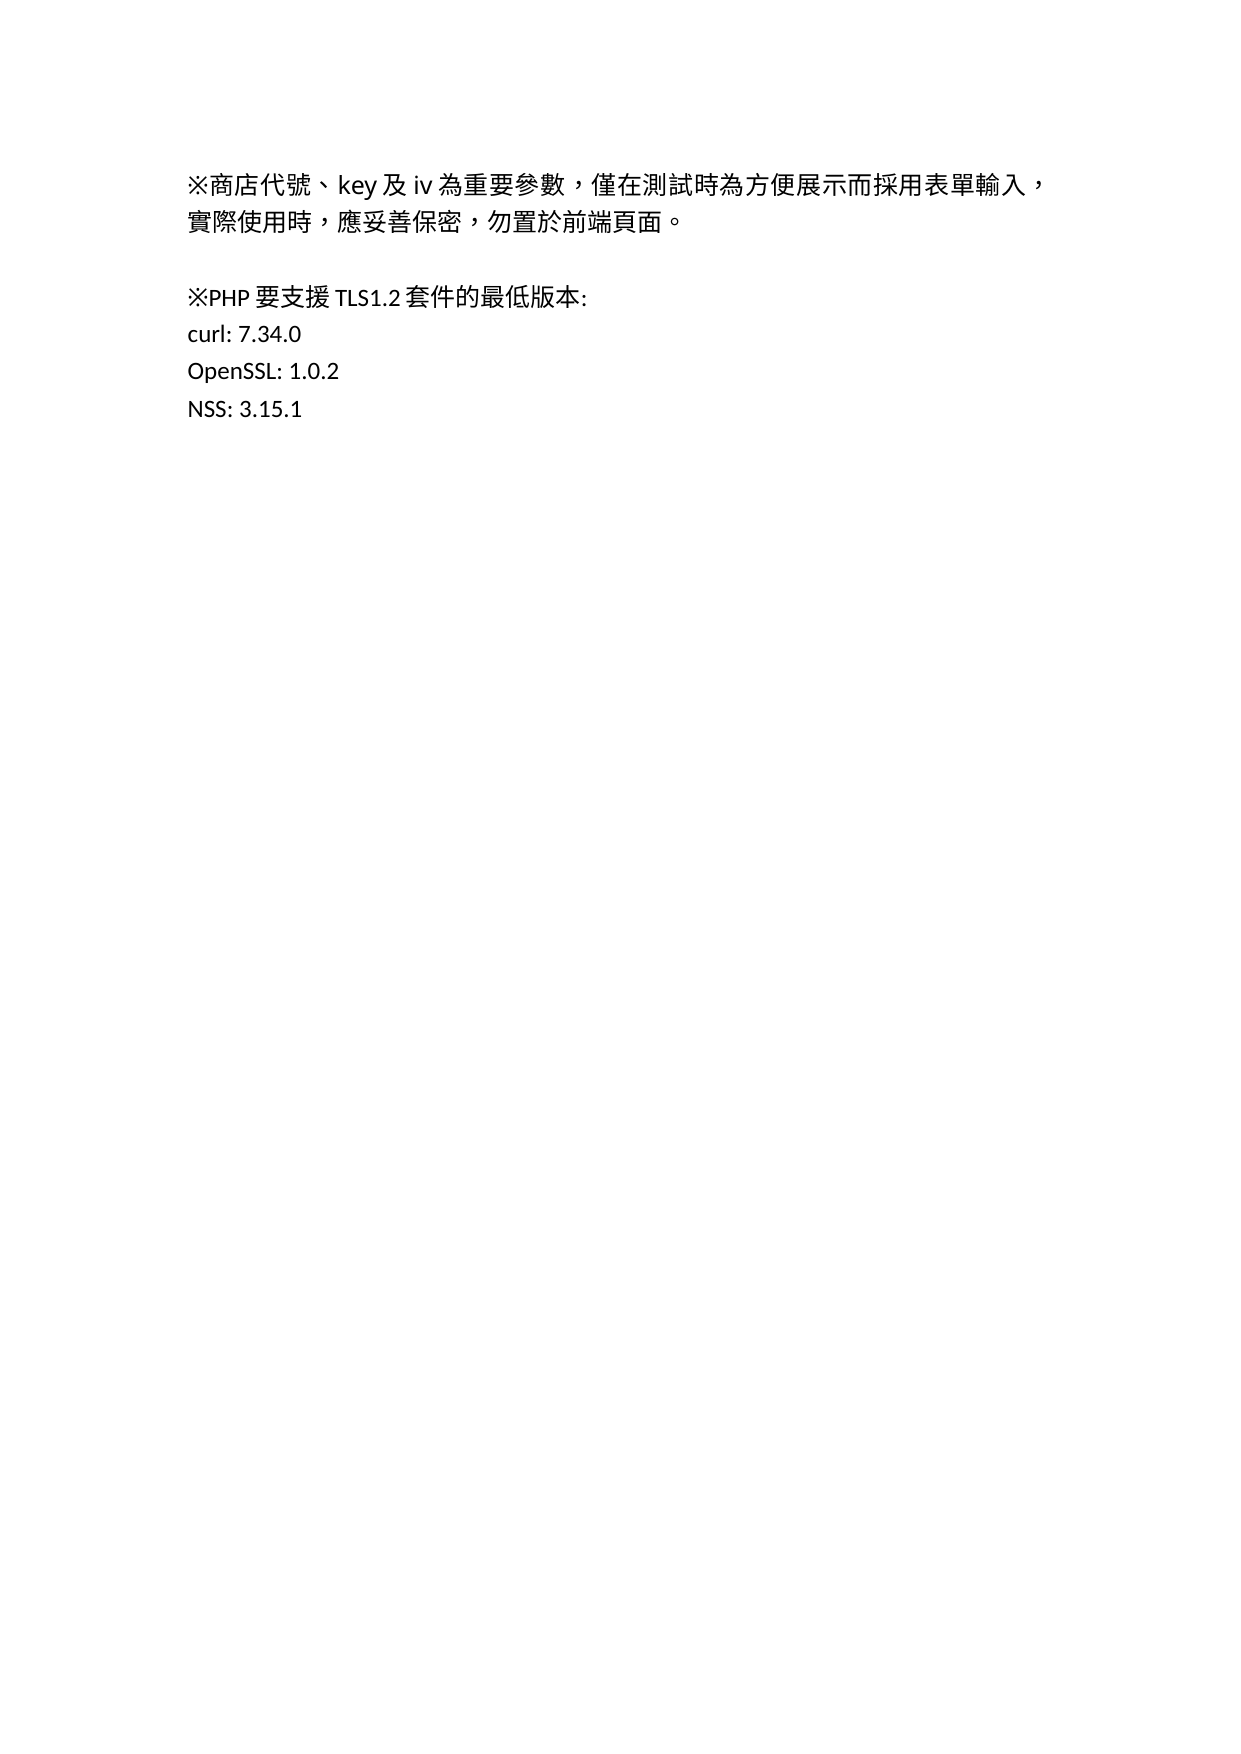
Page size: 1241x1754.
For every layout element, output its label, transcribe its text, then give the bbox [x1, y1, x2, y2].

text NSS: 3.15.1 [187, 389, 1053, 427]
text ※商店代號、key及iv為重要參數，僅在測試時為方便展示而採用表單輸入，實際使用時，應妥善保密，勿置於前端頁面。 [187, 164, 1053, 239]
text ※PHP要支援TLS1.2套件的最低版本: [187, 277, 1053, 314]
text OpenSSL: 1.0.2 [187, 352, 1053, 389]
text curl: 7.34.0 [187, 314, 1053, 352]
